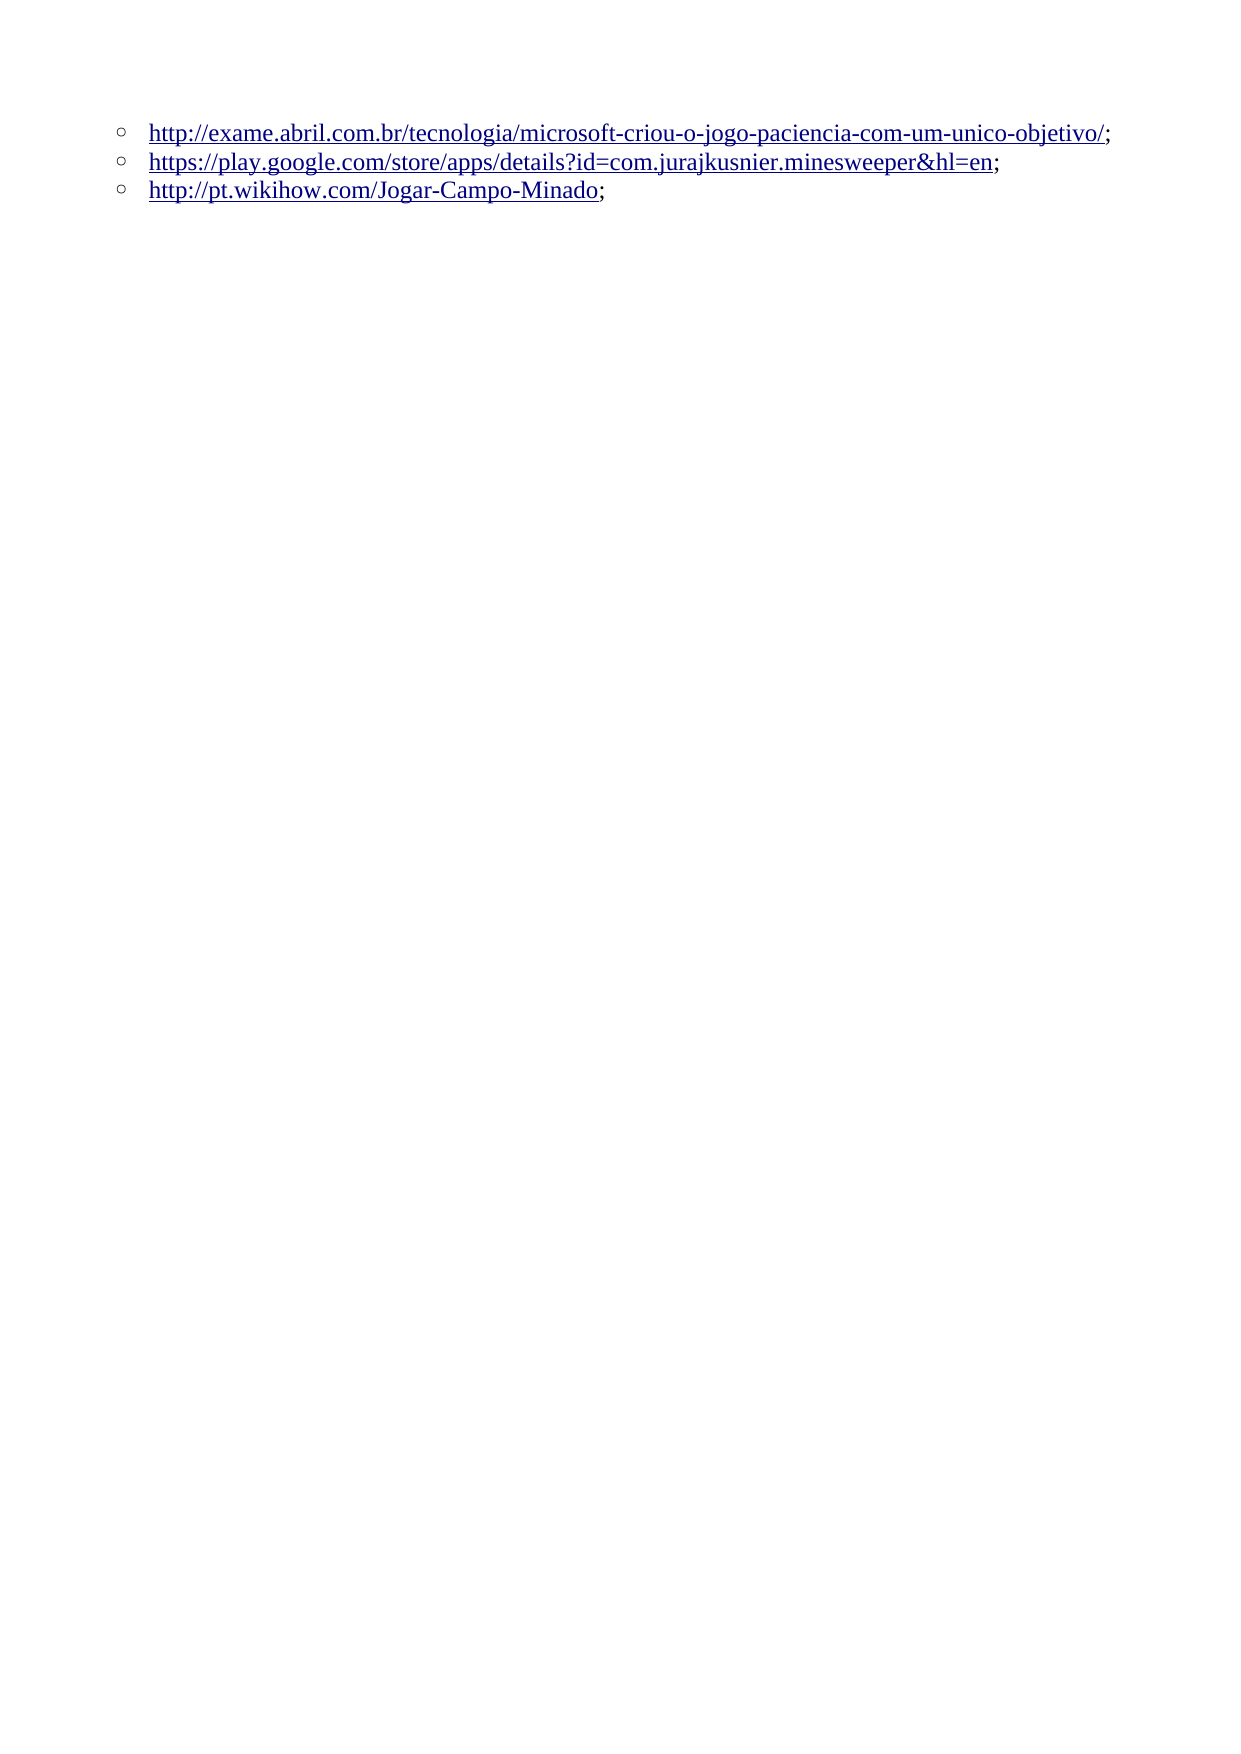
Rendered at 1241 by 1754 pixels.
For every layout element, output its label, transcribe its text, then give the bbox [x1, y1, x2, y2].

list http://exame.abril.com.br/tecnologia/microsoft-criou-o-jogo-paciencia-com-um-unico-objetivo/; [111, 118, 1205, 147]
list https://play.google.com/store/apps/details?id=com.jurajkusnier.minesweeper&hl=en; [111, 147, 1205, 176]
list http://pt.wikihow.com/Jogar-Campo-Minado; [111, 176, 1205, 204]
